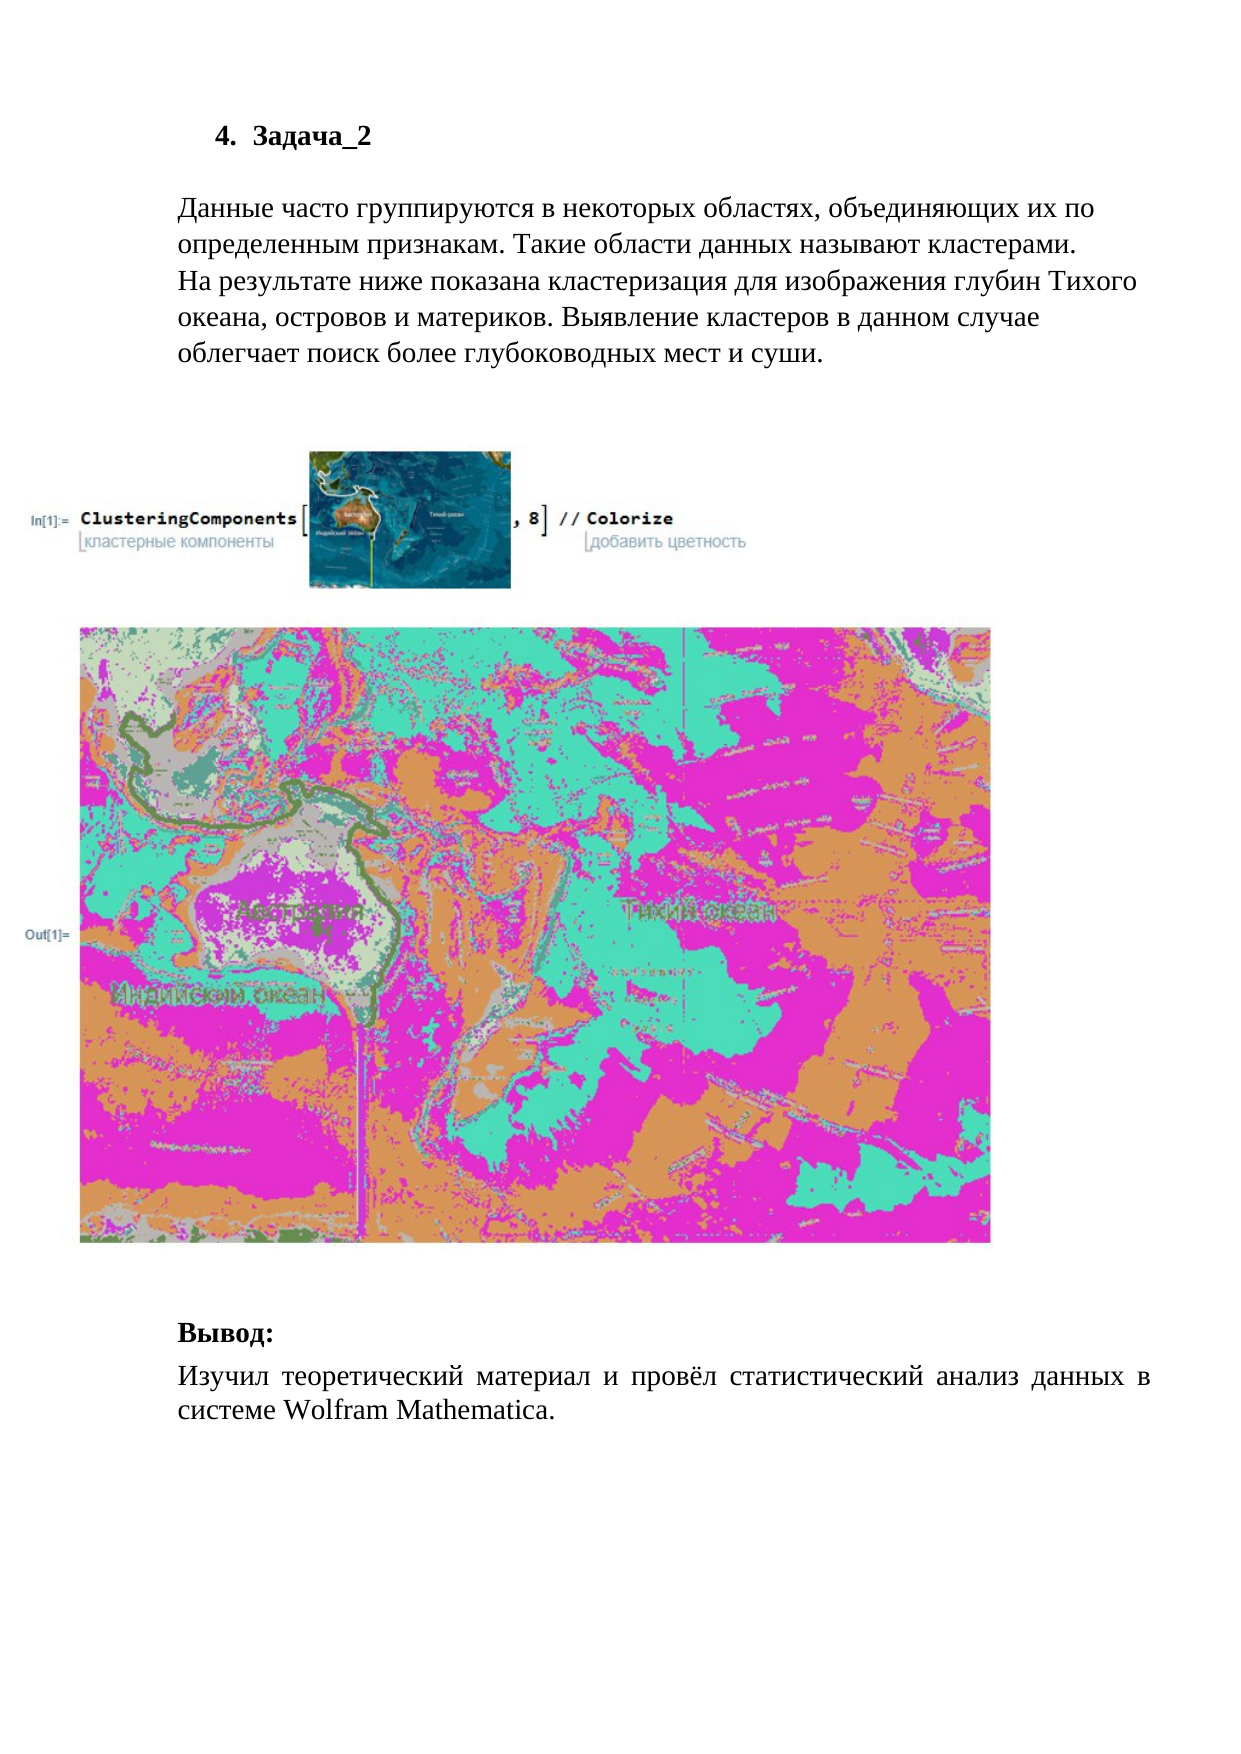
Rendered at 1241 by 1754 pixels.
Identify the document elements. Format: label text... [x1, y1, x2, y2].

text Изучил теоретический материал и провёл статистический анализ данных в системе Wolfram Mathematica. [177, 1358, 1152, 1426]
text Данные часто группируются в некоторых областях, объединяющих их по определенным признакам. Такие области данных называют кластерами. [177, 190, 1152, 260]
picture [23, 443, 999, 1249]
text На результате ниже показана кластеризация для изображения глубин Тихого океана, островов и материков. Выявление кластеров в данном случае облегчает поиск более глубоководных мест и суши. [177, 263, 1152, 368]
text Вывод: [177, 1313, 1152, 1349]
list Задача_2 [215, 118, 1152, 152]
